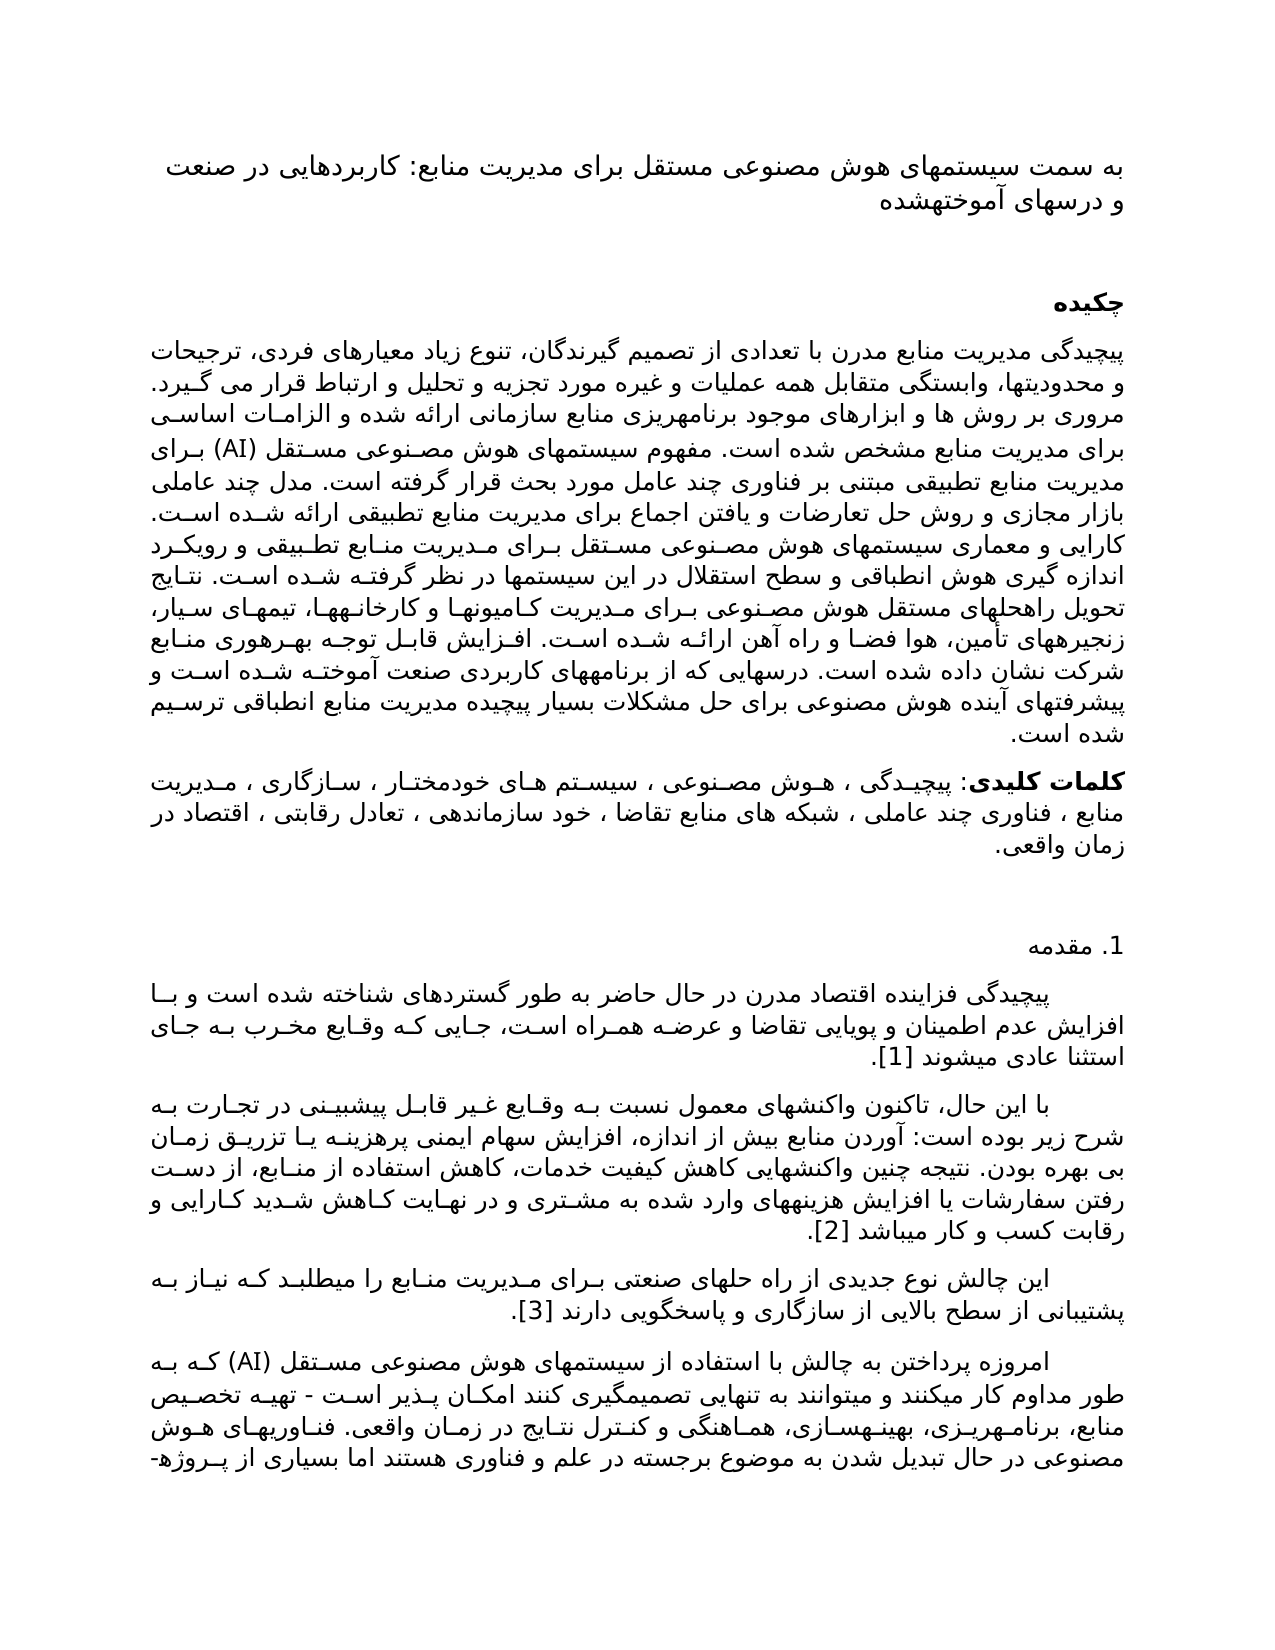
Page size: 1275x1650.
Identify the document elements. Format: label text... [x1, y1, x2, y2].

text پیچیدگی مدیریت منابع مدرن با تعدادی از تصمیم گیرندگان، تنوع زیاد معیارهای فردی، ترجیحات و محدودیتها، وابستگی متقابل همه عملیات و غیره مورد تجزیه و تحلیل و ارتباط قرار می گیرد. مروری بر روش ها و ابزارهای موجود برنامهریزی منابع سازمانی ارائه شده و الزامات اساسی برای مدیریت منابع مشخص شده است. مفهوم سیستمهای هوش مصنوعی مستقل (AI) برای مدیریت منابع تطبیقی ​​مبتنی بر فناوری چند عامل مورد بحث قرار گرفته است. مدل چند عاملی بازار مجازی و روش حل تعارضات و یافتن اجماع برای مدیریت منابع تطبیقی ​​ارائه شده است. کارایی و معماری سیستمهای هوش مصنوعی مستقل برای مدیریت منابع تطبیقی ​​و رویکرد اندازه گیری هوش انطباقی و سطح استقلال در این سیستمها در نظر گرفته شده است. نتایج تحویل راهحلهای مستقل هوش مصنوعی برای مدیریت کامیونها و کارخانهها، تیمهای سیار، زنجیرههای تأمین، هوا فضا و راه آهن ارائه شده است. افزایش قابل توجه بهرهوری منابع شرکت نشان داده شده است. درسهایی که از برنامههای کاربردی صنعت آموخته شده است و پیشرفتهای آینده هوش مصنوعی برای حل مشکلات بسیار پیچیده مدیریت منابع انطباقی ترسیم شده است. [150, 336, 1125, 748]
text کلمات کلیدی: پیچیدگی ، هوش مصنوعی ، سیستم های خودمختار ، سازگاری ، مدیریت منابع ، فناوری چند عاملی ، شبکه های منابع تقاضا ، خود سازماندهی ، تعادل رقابتی ، اقتصاد در زمان واقعی. [150, 767, 1125, 859]
text 1. مقدمه [150, 931, 1125, 961]
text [150, 1344, 1125, 1472]
text این چالش نوع جدیدی از راه حلهای صنعتی برای مدیریت منابع را میطلبد که نیاز به پشتیبانی از سطح بالایی از سازگاری و پاسخگویی دارند [3]. [150, 1264, 1125, 1325]
text به سمت سیستمهای هوش مصنوعی مستقل برای مدیریت منابع: کاربردهایی در صنعت و درسهای آموختهشده [150, 150, 1125, 216]
text با این حال، تاکنون واکنشهای معمول نسبت به وقایع غیر قابل پیشبینی در تجارت به شرح زیر بوده است: آوردن منابع بیش از اندازه، افزایش سهام ایمنی پرهزینه یا تزریق زمان بی بهره بودن. نتیجه چنین واکنشهایی کاهش کیفیت خدمات، کاهش استفاده از منابع، از دست رفتن سفارشات یا افزایش هزینههای وارد شده به مشتری و در نهایت کاهش شدید کارایی و رقابت کسب و کار میباشد [2]. [150, 1091, 1125, 1246]
text پیچیدگی فزاینده اقتصاد مدرن در حال حاضر به طور گستردهای شناخته شده است و با افزایش عدم اطمینان و پویایی تقاضا و عرضه همراه است، جایی که وقایع مخرب به جای استثنا عادی میشوند [1]. [150, 979, 1125, 1072]
text چکیده [150, 288, 1125, 317]
